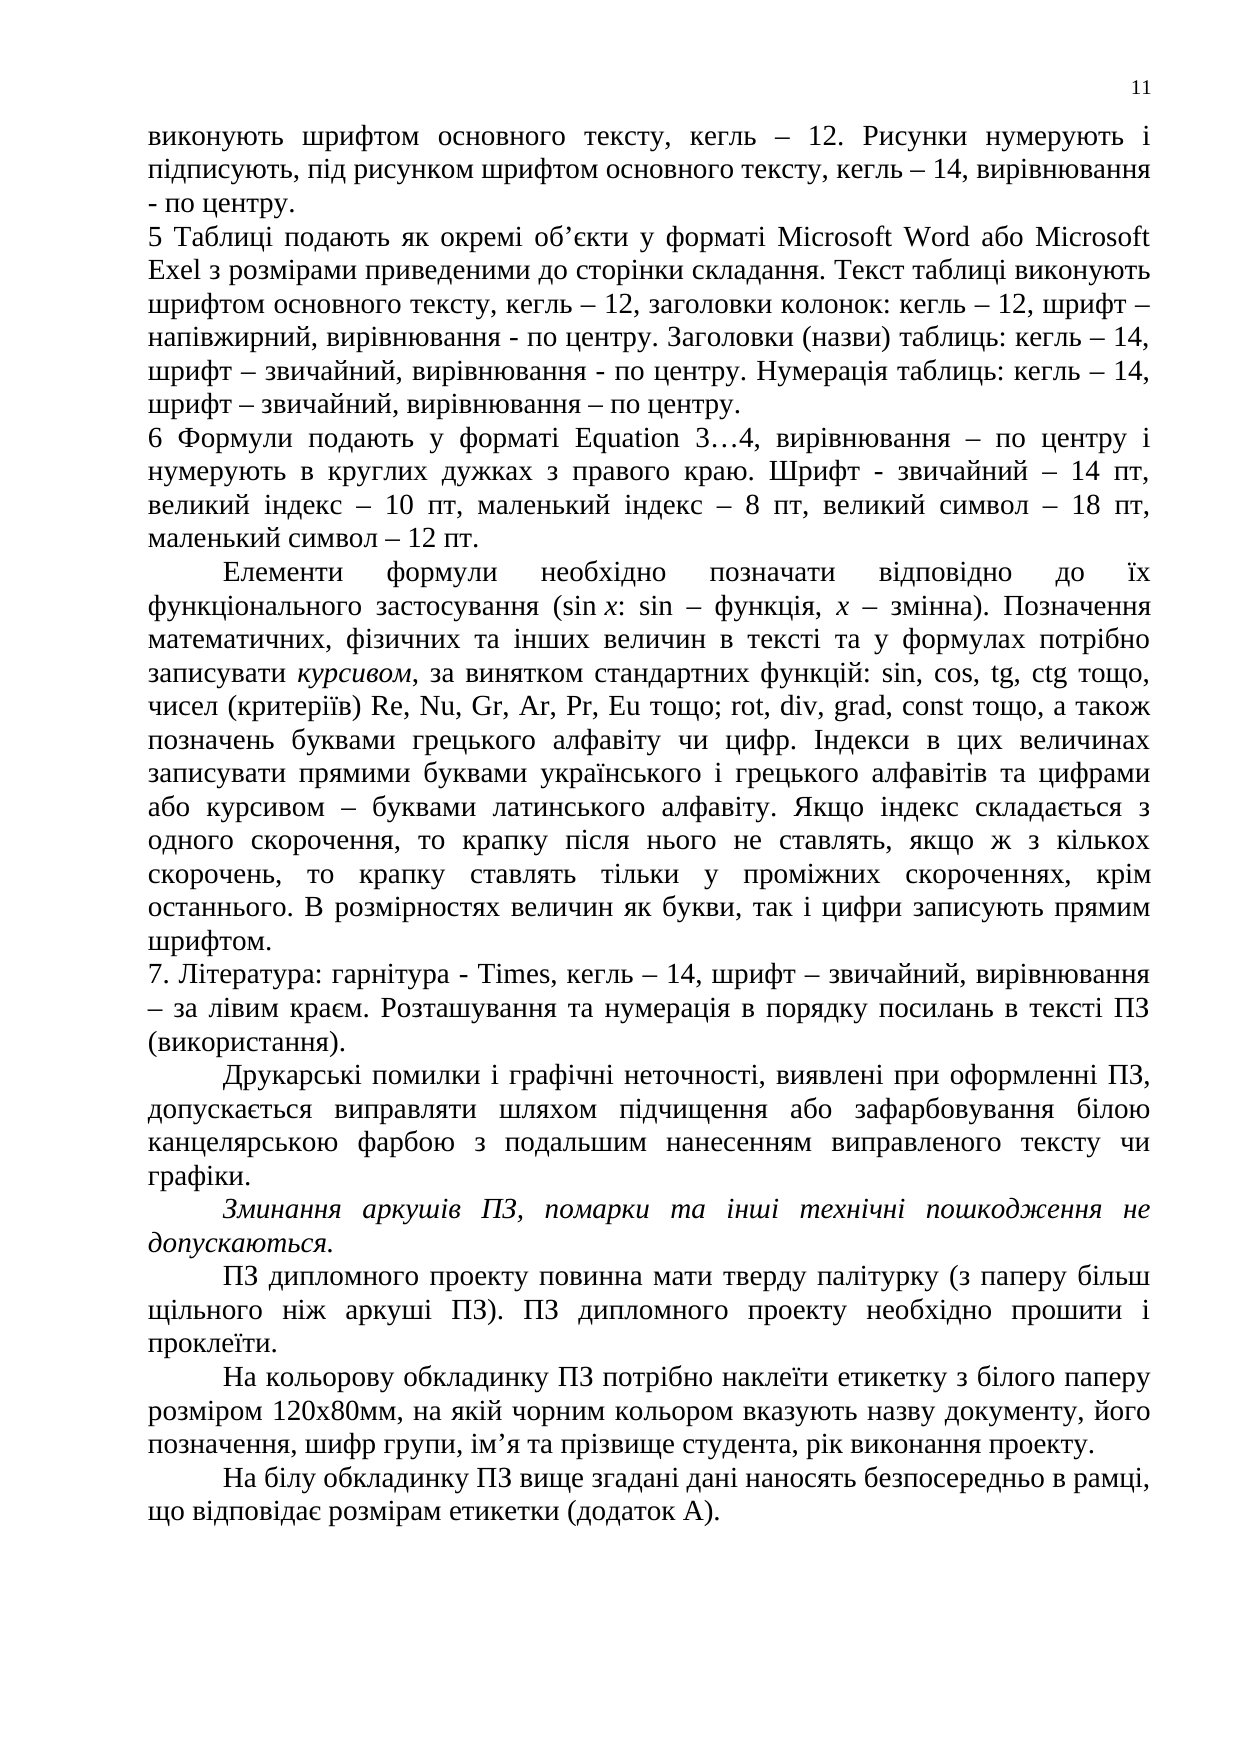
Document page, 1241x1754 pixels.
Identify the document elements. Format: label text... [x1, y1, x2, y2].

text Друкарські помилки і графічні неточності, виявлені при оформленні ПЗ, допускається виправляти шляхом підчищення або зафарбовування білою канцелярською фарбою з подальшим нанесенням виправленого тексту чи графіки. [148, 1057, 1152, 1191]
text 6 Формули подають у форматі Equation 3…4, вирівнювання – по центру і нумерують в круглих дужках з правого краю. Шрифт - звичайний – 14 пт, великий індекс – 10 пт, маленький індекс – 8 пт, великий символ – 18 пт, маленький символ – 12 пт. [148, 420, 1152, 554]
text Елементи формули необхідно позначати відповідно до їх функціонального застосування (sin х: sin – функція, х – змінна). Позначення математичних, фізичних та інших величин в тексті та у формулах потрібно записувати курсивом, за винятком стандартних функцій: sin, cos, tg, ctg тощо, чисел (критеріїв) Re, Nu, Gr, Ar, Pr, Eu тощо; rot, div, grad, const тощо, а також позначень буквами грецького алфавіту чи цифр. Індекси в цих величинах записувати прямими буквами українського і грецького алфавітів та цифрами або курсивом – буквами латинського алфавіту. Якщо індекс складається з одного скорочення, то крапку після нього не ставлять, якщо ж з кількох скорочень, то крапку ставлять тільки у проміжних скороченнях, крім останнього. В розмірностях величин як букви, так і цифри записують прямим шрифтом. [148, 554, 1152, 957]
text 7. Література: гарнітура - Times, кегль – 14, шрифт – звичайний, вирівнювання – за лівим краєм. Розташування та нумерація в порядку посилань в тексті ПЗ (використання). [148, 957, 1152, 1057]
text 5 Таблиці подають як окремі об’єкти у форматі Microsoft Word або Microsoft Exel з розмірами приведеними до сторінки складання. Текст таблиці виконують шрифтом основного тексту, кегль – 12, заголовки колонок: кегль – 12, шрифт – напівжирний, вирівнювання - по центру. Заголовки (назви) таблиць: кегль – 14, шрифт – звичайний, вирівнювання - по центру. Нумерація таблиць: кегль – 14, шрифт – звичайний, вирівнювання – по центру. [148, 219, 1152, 420]
text На білу обкладинку ПЗ вище згадані дані наносять безпосередньо в рамці, що відповідає розмірам етикетки (додаток А). [148, 1460, 1152, 1527]
text ПЗ дипломного проекту повинна мати тверду палітурку (з паперу більш щільного ніж аркуші ПЗ). ПЗ дипломного проекту необхідно прошити і проклеїти. [148, 1258, 1152, 1359]
text Зминання аркушів ПЗ, помарки та інші технічні пошкодження не допускаються. [148, 1191, 1152, 1258]
text На кольорову обкладинку ПЗ потрібно наклеїти етикетку з білого паперу розміром 120х80мм, на якій чорним кольором вказують назву документу, його позначення, шифр групи, ім’я та прізвище студента, рік виконання проекту. [148, 1359, 1152, 1460]
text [148, 118, 1152, 219]
